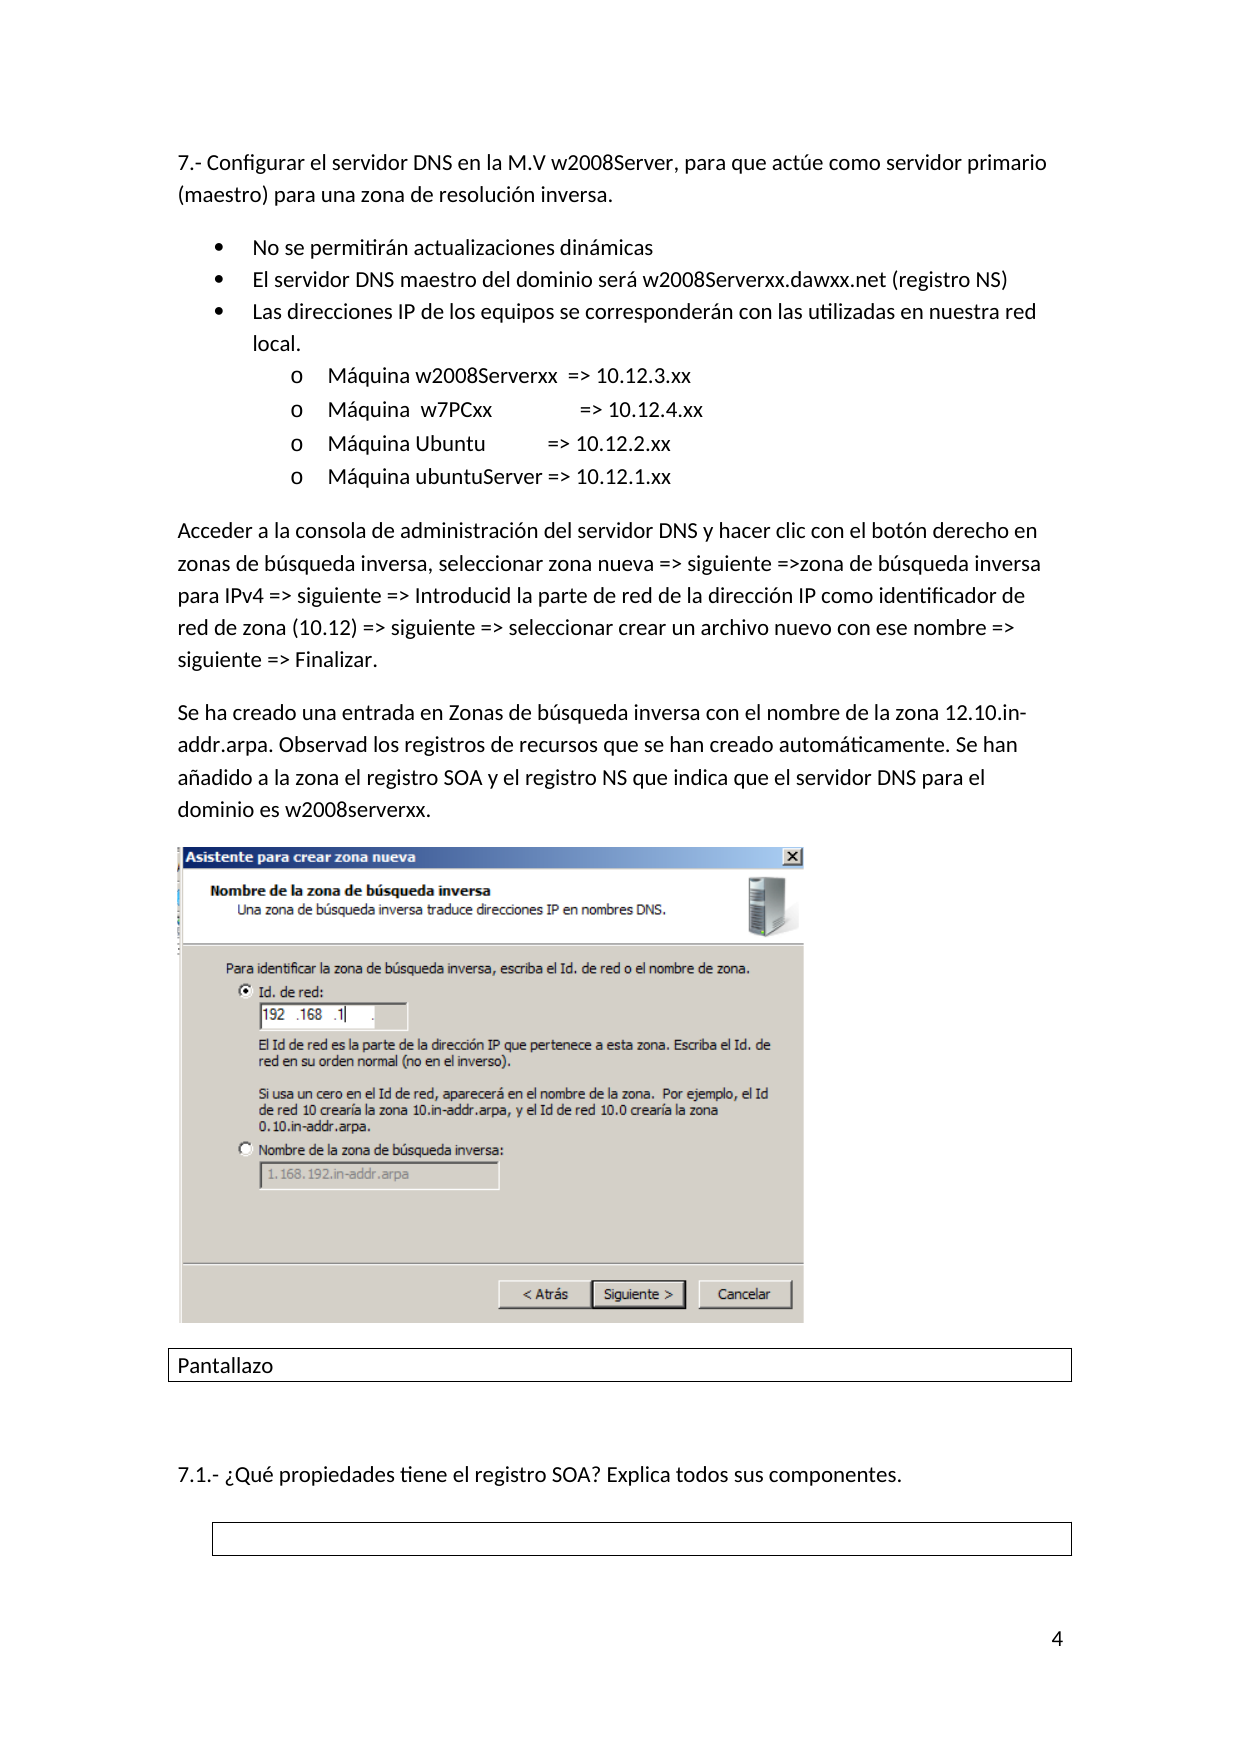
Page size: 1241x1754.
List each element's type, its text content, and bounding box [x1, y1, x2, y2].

list Máquina ubuntuServer => 10.12.1.xx [290, 462, 1063, 491]
list El servidor DNS maestro del dominio será w2008Serverxx.dawxx.net (registro NS) [215, 265, 1063, 293]
list Máquina w7PCxx => 10.12.4.xx [290, 395, 1063, 424]
list Máquina Ubuntu => 10.12.2.xx [290, 429, 1063, 458]
text 7.- Configurar el servidor DNS en la M.V w2008Server, para que actúe como servidor primario (maestro) para una zona de resolución inversa. [177, 148, 1063, 208]
text 7.1.- ¿Qué propiedades tiene el registro SOA? Explica todos sus componentes. [177, 1460, 1063, 1488]
list Las direcciones IP de los equipos se corresponderán con las utilizadas en nuestra red local. [215, 297, 1063, 357]
list No se permitirán actualizaciones dinámicas [215, 233, 1063, 261]
text Pantallazo [169, 1349, 1071, 1381]
text Se ha creado una entrada en Zonas de búsqueda inversa con el nombre de la zona 12.10.in-addr.arpa. Observad los registros de recursos que se han creado automáticamente. Se han añadido a la zona el registro SOA y el registro NS que indica que el servidor DNS para el dominio es w2008serverxx. [177, 698, 1063, 823]
text Acceder a la consola de administración del servidor DNS y hacer clic con el botón derecho en zonas de búsqueda inversa, seleccionar zona nueva => siguiente =>zona de búsqueda inversa para IPv4 => siguiente => Introducid la parte de red de la dirección IP como identificador de red de zona (10.12) => siguiente => seleccionar crear un archivo nuevo con ese nombre => siguiente => Finalizar. [177, 517, 1063, 673]
list Máquina w2008Serverxx => 10.12.3.xx [290, 362, 1063, 391]
picture [177, 847, 804, 1323]
